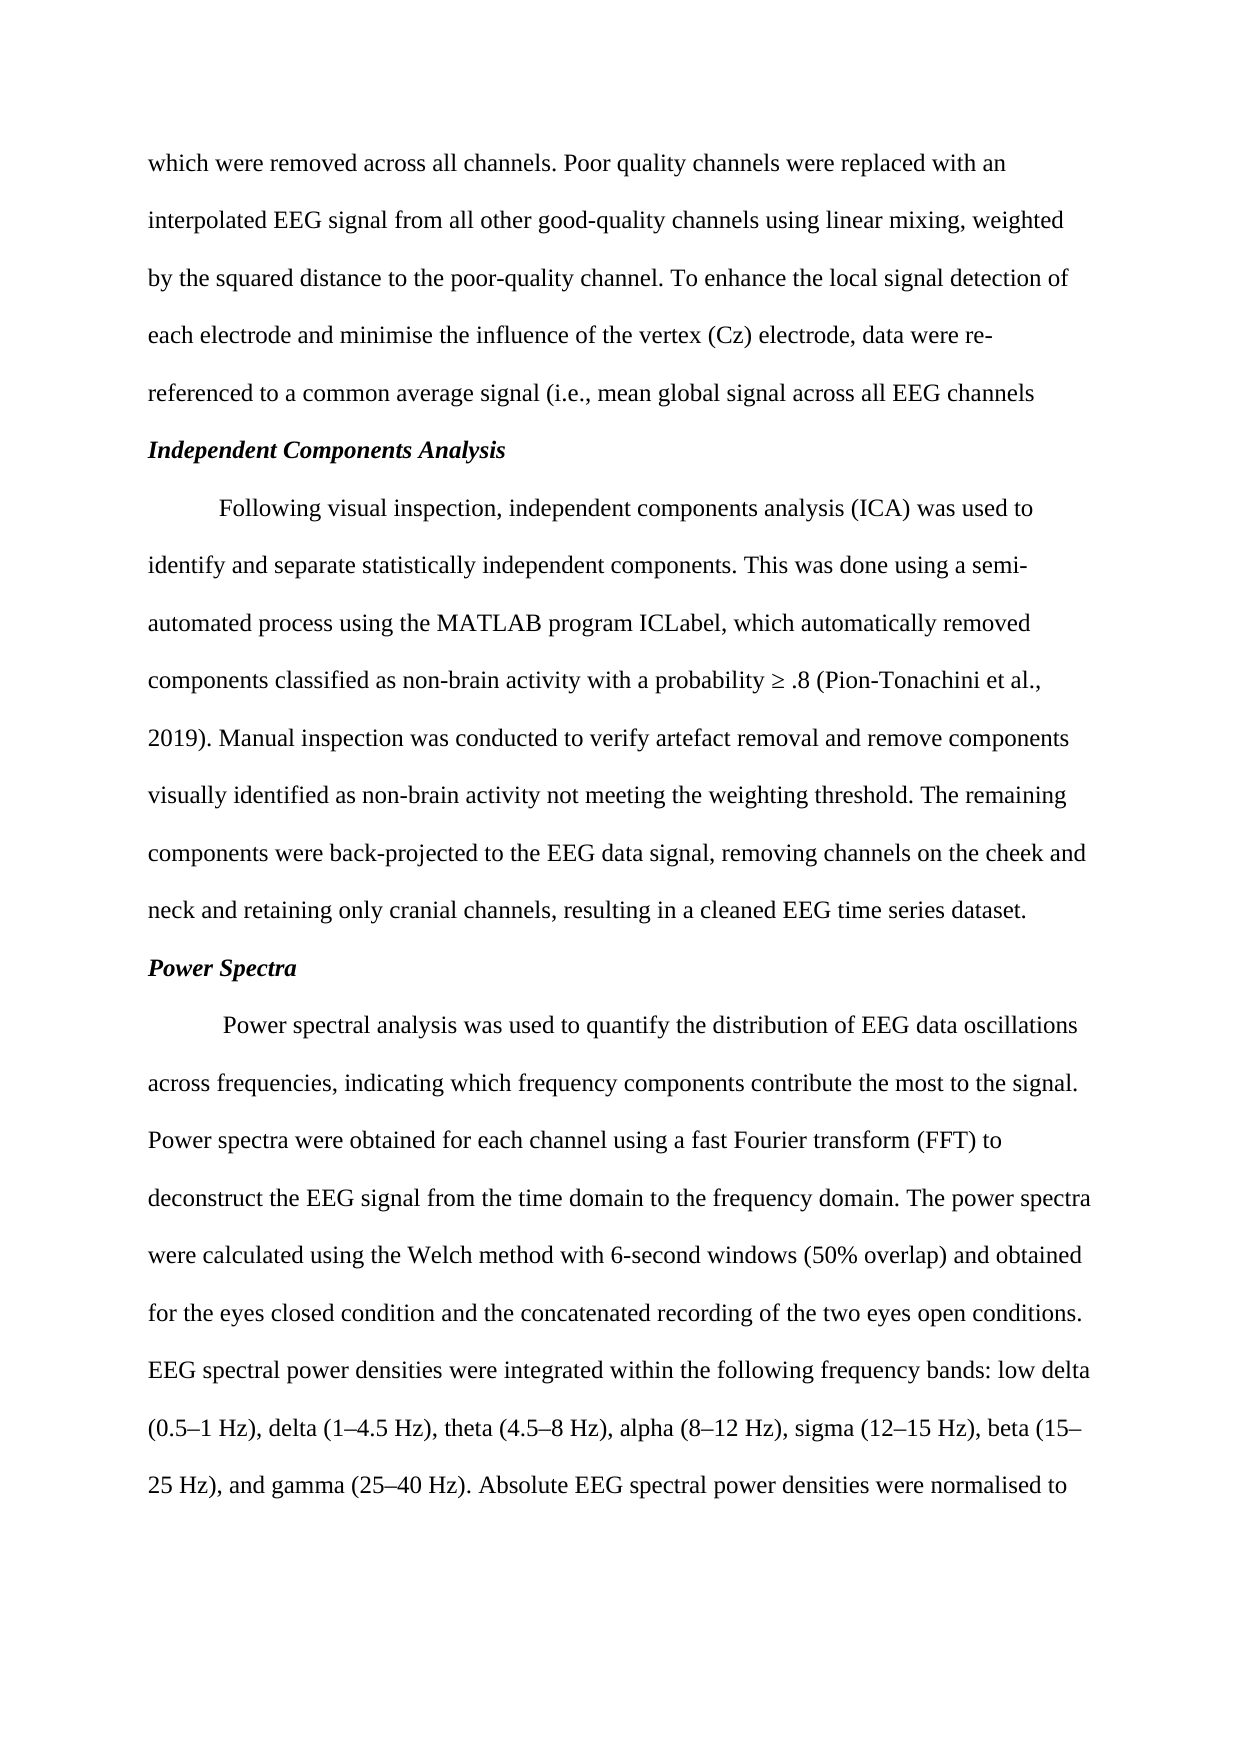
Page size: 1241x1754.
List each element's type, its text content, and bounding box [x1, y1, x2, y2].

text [148, 148, 1092, 406]
text Following visual inspection, independent components analysis (ICA) was used to identify and separate statistically independent components. This was done using a semi-automated process using the MATLAB program ICLabel, which automatically removed components classified as non-brain activity with a probability ≥ .8 (Pion-Tonachini et al., 2019). Manual inspection was conducted to verify artefact removal and remove components visually identified as non-brain activity not meeting the weighting threshold. The remaining components were back-projected to the EEG data signal, removing channels on the cheek and neck and retaining only cranial channels, resulting in a cleaned EEG time series dataset. [148, 493, 1092, 924]
subtitle Independent Components Analysis [148, 435, 1092, 464]
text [148, 1010, 1092, 1499]
subtitle Power Spectra [148, 953, 1092, 981]
